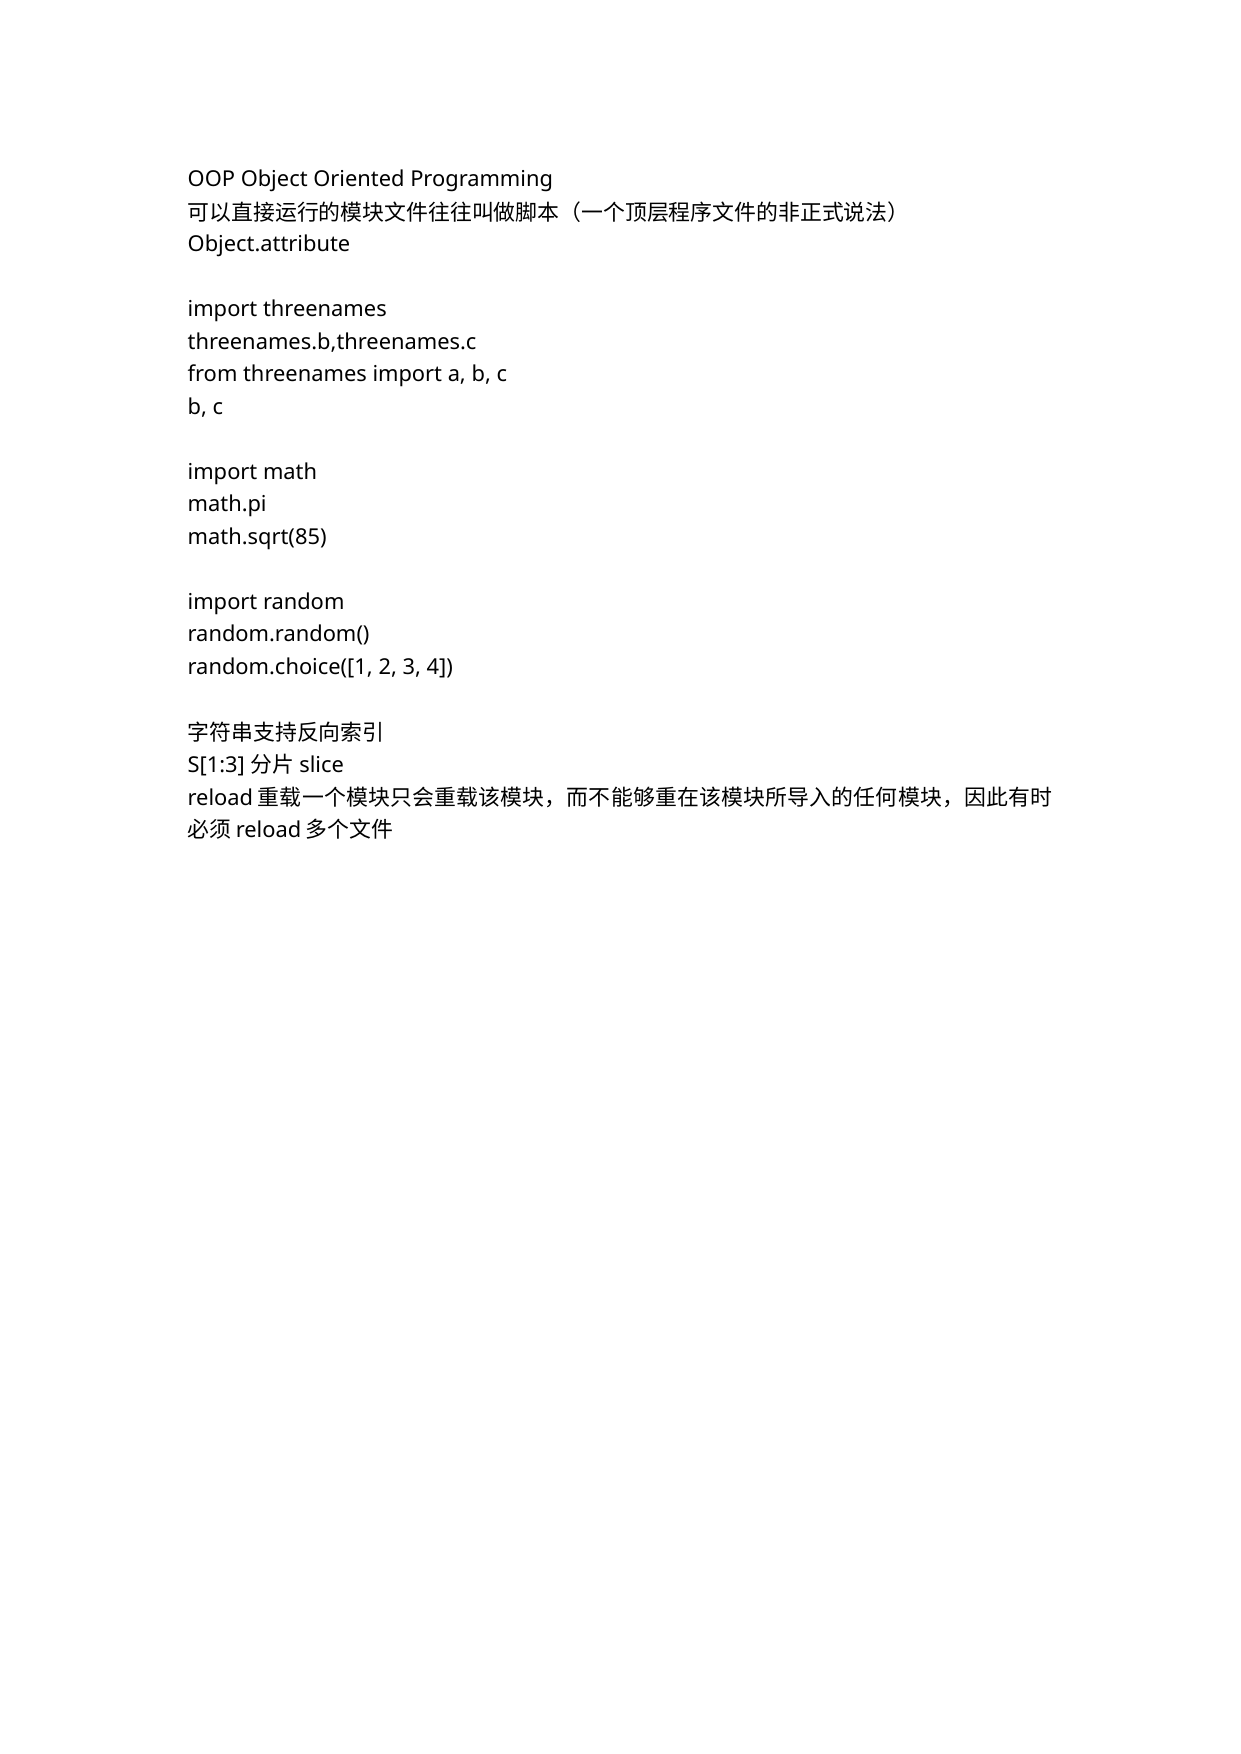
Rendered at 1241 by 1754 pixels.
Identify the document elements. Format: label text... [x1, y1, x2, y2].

text threenames.b,threenames.c [187, 324, 1053, 357]
text S[1:3] 分片 slice [187, 747, 1053, 779]
text reload重载一个模块只会重载该模块，而不能够重在该模块所导入的任何模块，因此有时必须reload多个文件 [187, 779, 1053, 844]
text b, c [187, 389, 1053, 422]
text import math [187, 454, 1053, 487]
text random.random() [187, 617, 1053, 649]
text math.sqrt(85) [187, 519, 1053, 552]
text import threenames [187, 292, 1053, 324]
text import random [187, 584, 1053, 617]
text 可以直接运行的模块文件往往叫做脚本（一个顶层程序文件的非正式说法） [187, 194, 1053, 227]
text from threenames import a, b, c [187, 357, 1053, 389]
text math.pi [187, 487, 1053, 519]
text 字符串支持反向索引 [187, 714, 1053, 747]
text Object.attribute [187, 227, 1053, 259]
text OOP Object Oriented Programming [187, 162, 1053, 194]
text random.choice([1, 2, 3, 4]) [187, 649, 1053, 682]
